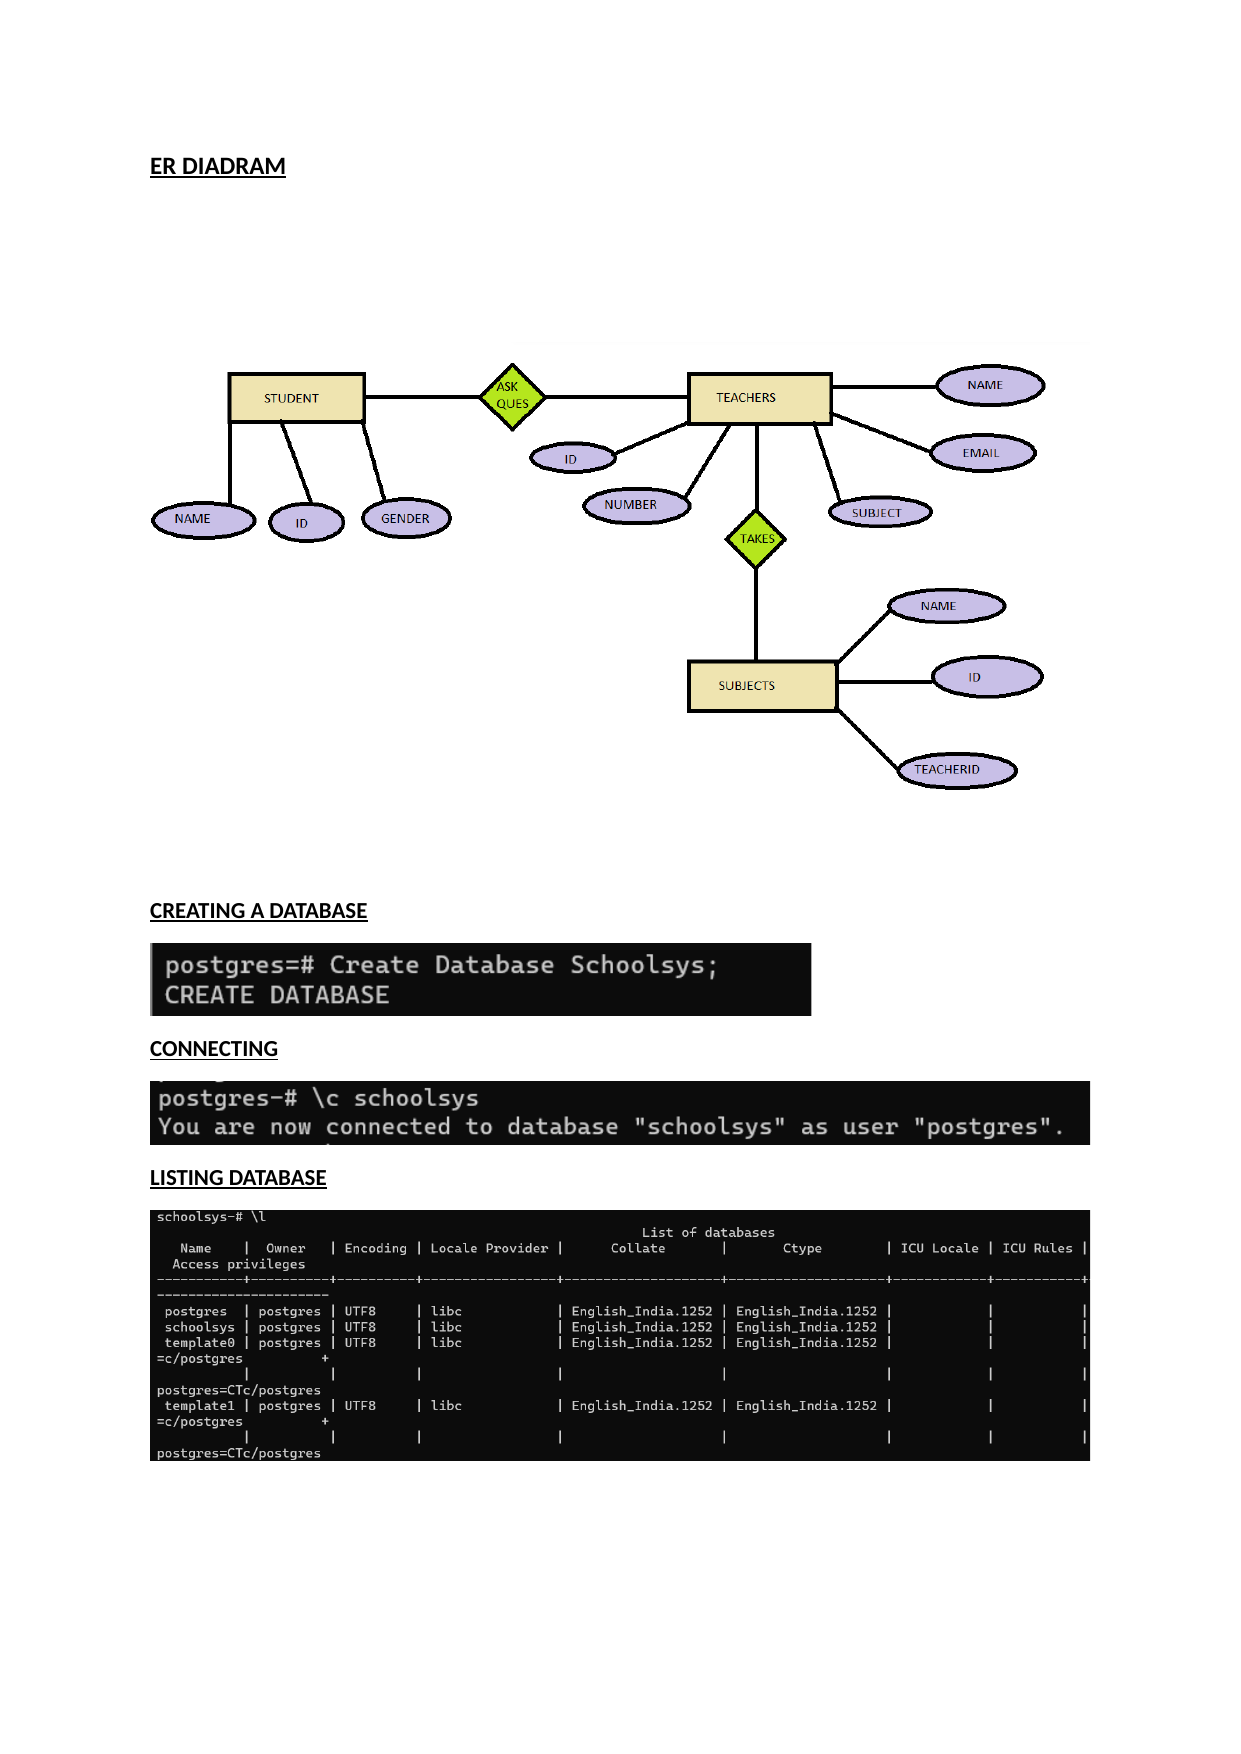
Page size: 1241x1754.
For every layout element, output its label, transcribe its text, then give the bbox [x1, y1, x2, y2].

picture [150, 943, 812, 1016]
picture [150, 342, 1091, 831]
picture [150, 1081, 1091, 1145]
text ER DIADRAM [150, 150, 1090, 181]
text CREATING A DATABASE [150, 896, 1090, 924]
text CONNECTING [150, 1034, 1090, 1062]
picture [150, 1210, 1091, 1461]
text LISTING DATABASE [150, 1163, 1090, 1191]
